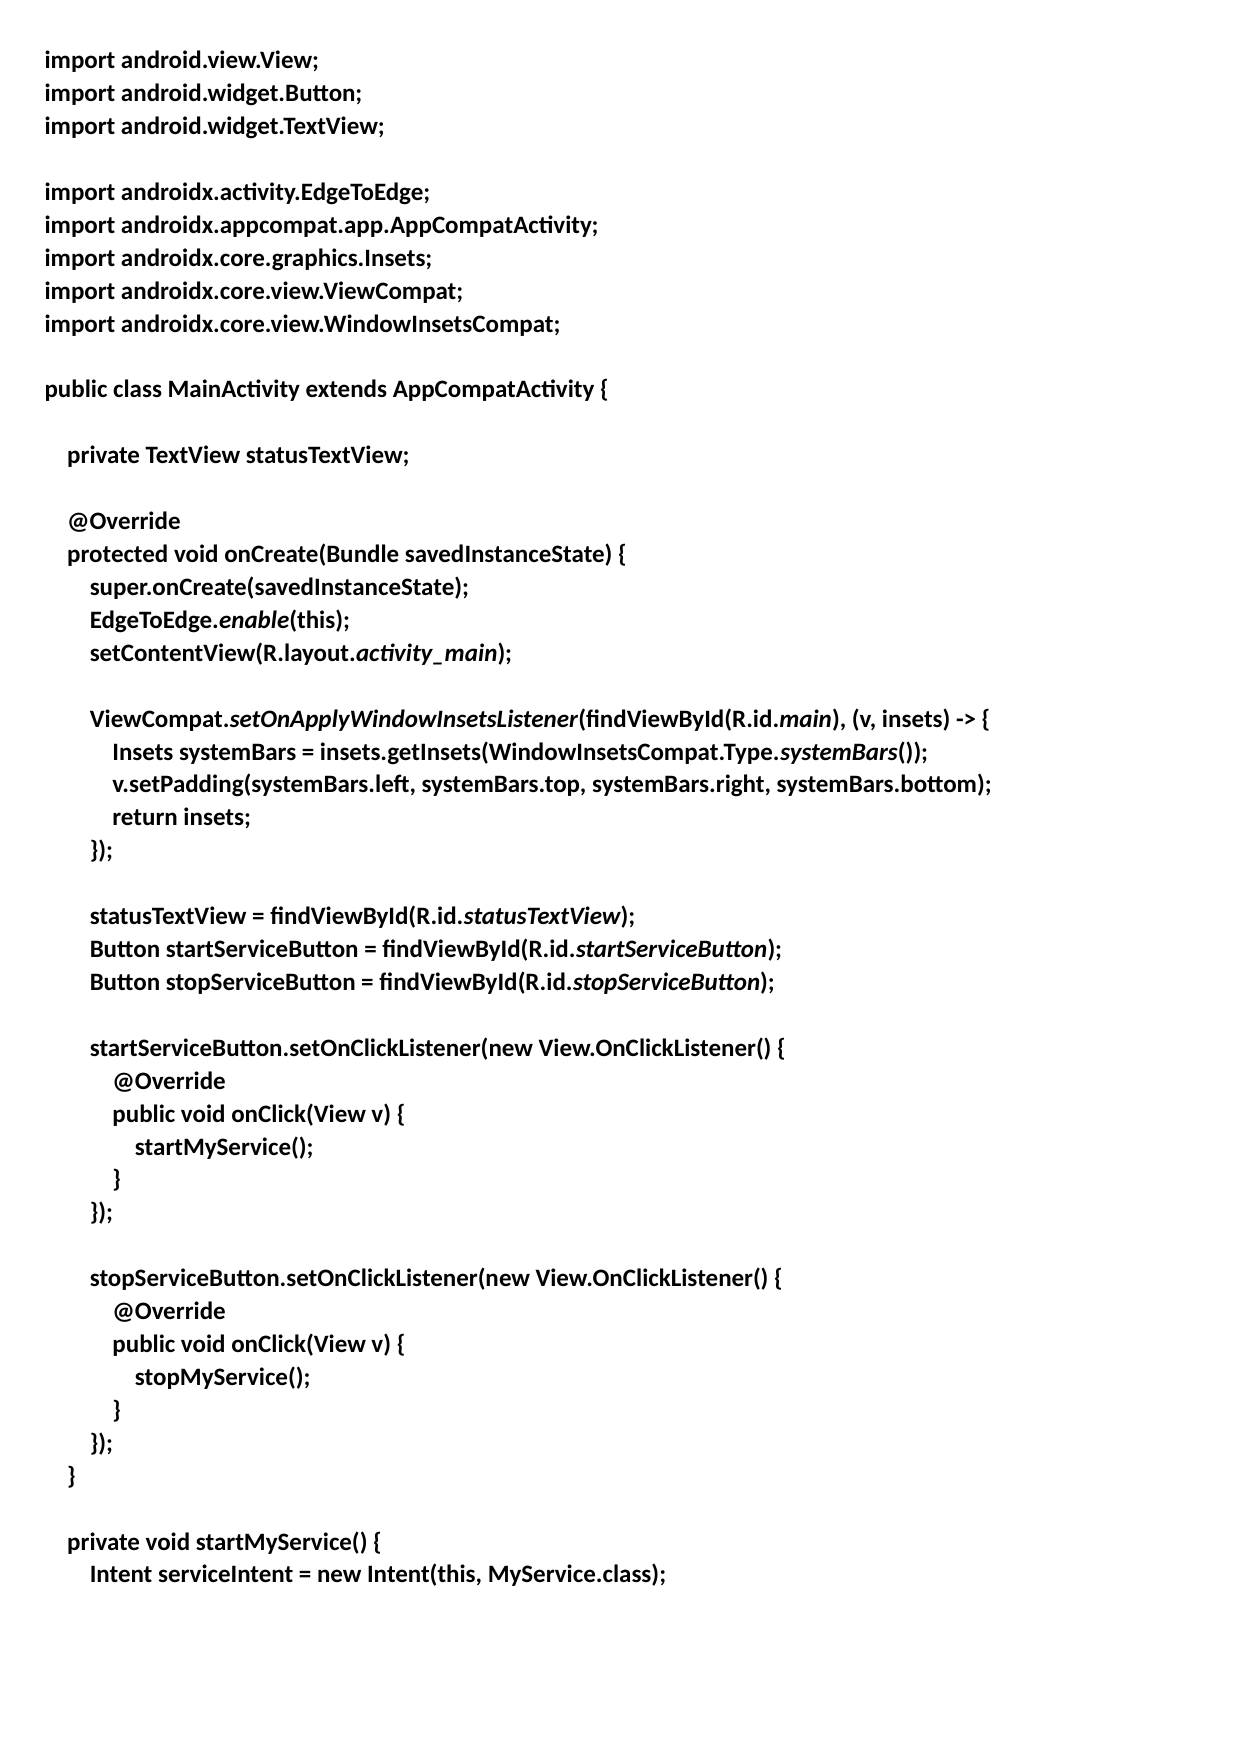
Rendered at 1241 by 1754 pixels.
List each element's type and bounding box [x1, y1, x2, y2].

text [44, 44, 1167, 1589]
